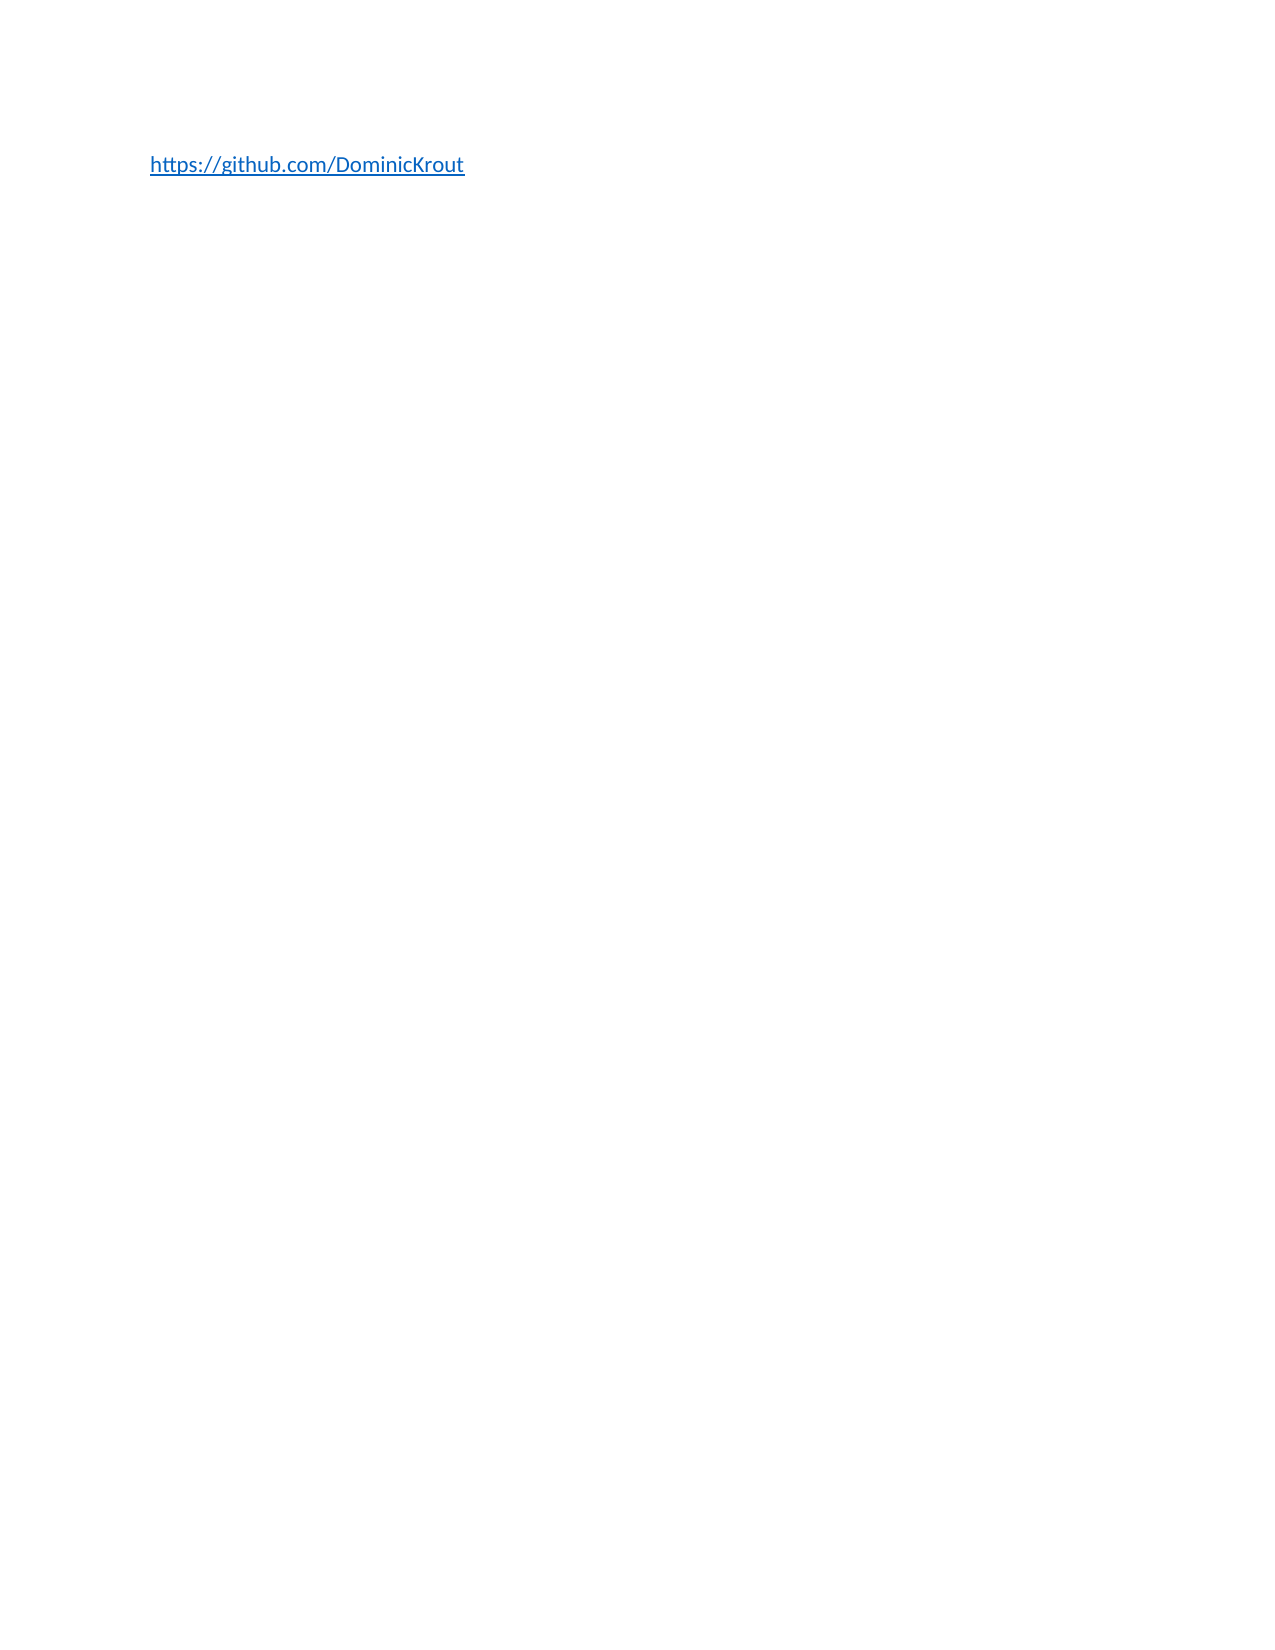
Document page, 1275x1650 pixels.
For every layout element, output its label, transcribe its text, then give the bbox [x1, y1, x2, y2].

text https://github.com/DominicKrout [150, 150, 1125, 178]
